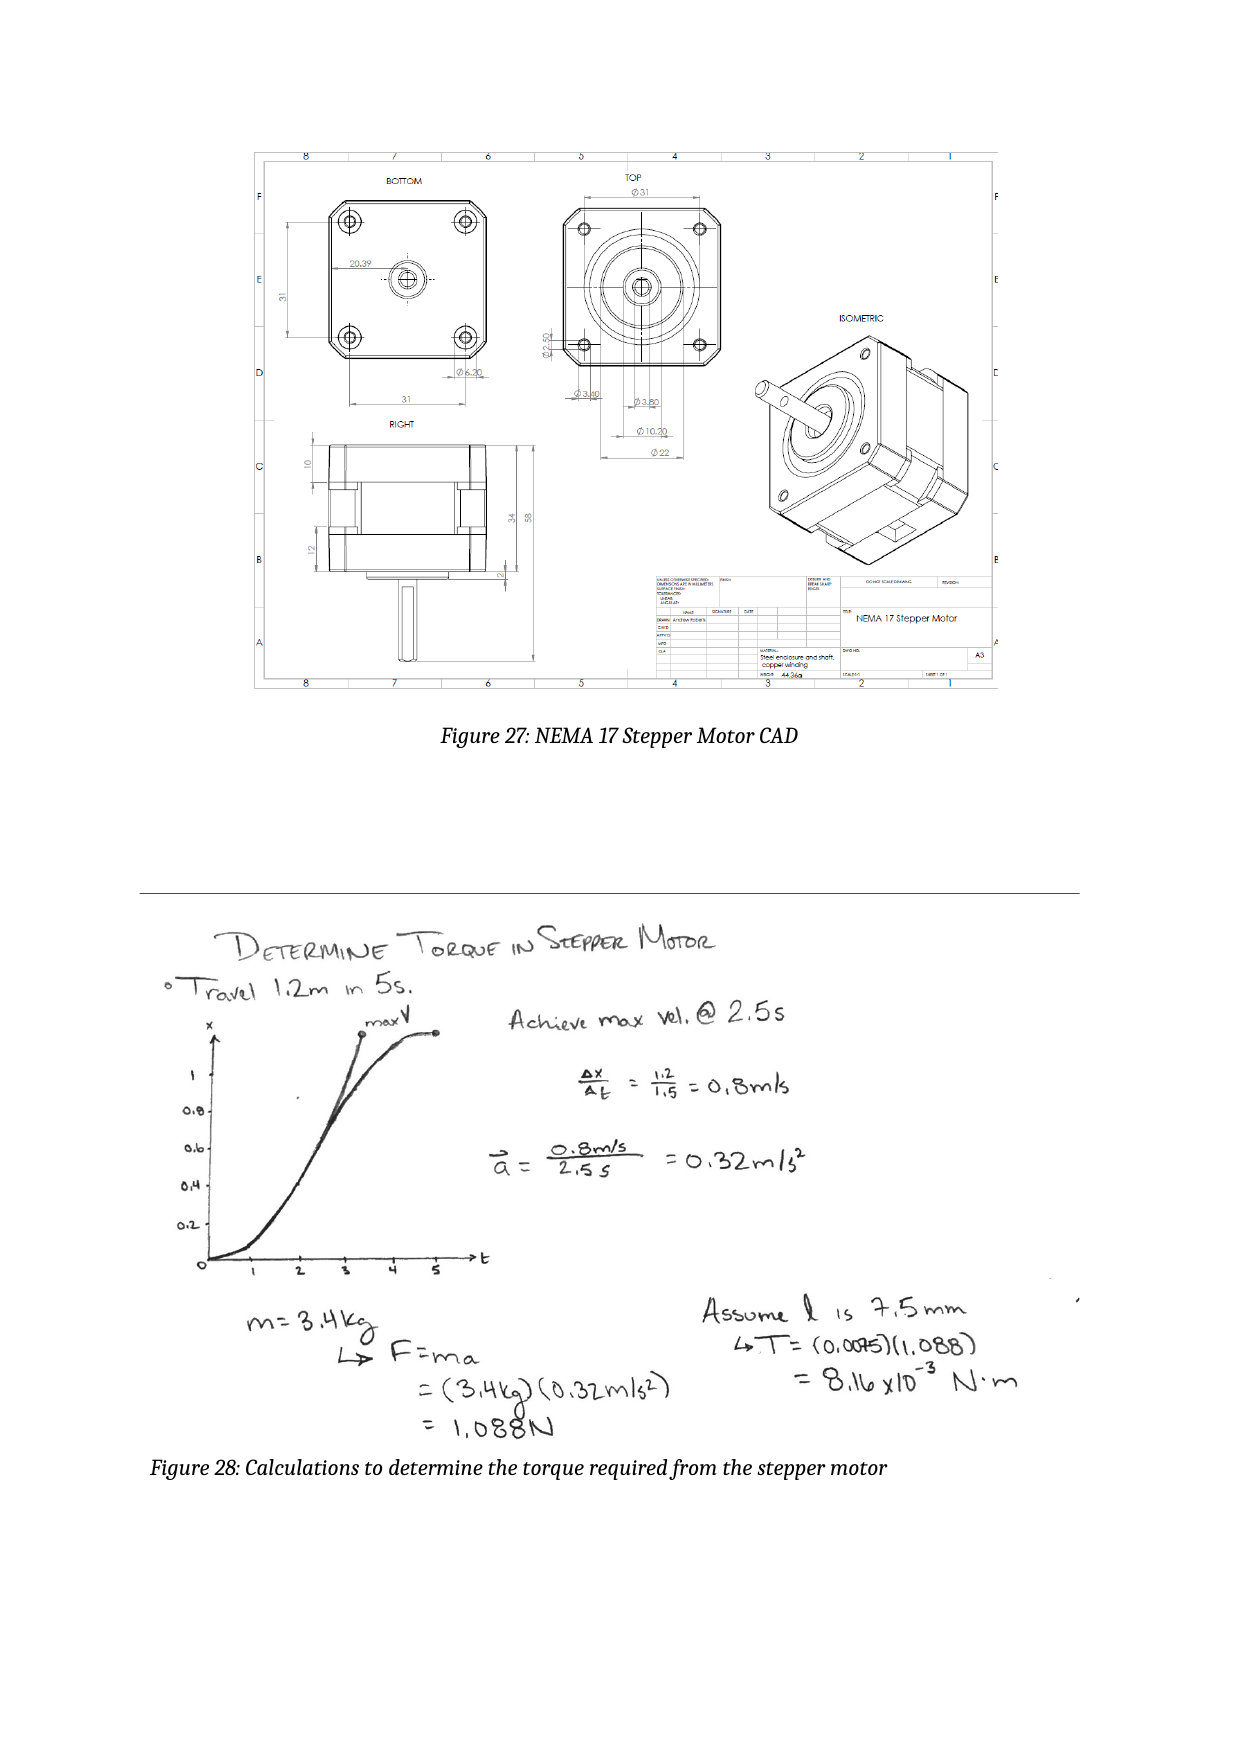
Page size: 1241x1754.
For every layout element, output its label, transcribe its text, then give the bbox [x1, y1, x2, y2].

picture [252, 150, 998, 688]
text Figure 27: NEMA 17 Stepper Motor CAD [150, 723, 1090, 749]
text Figure 28: Calculations to determine the torque required from the stepper motor [150, 1455, 1090, 1481]
picture [139, 893, 1080, 1485]
